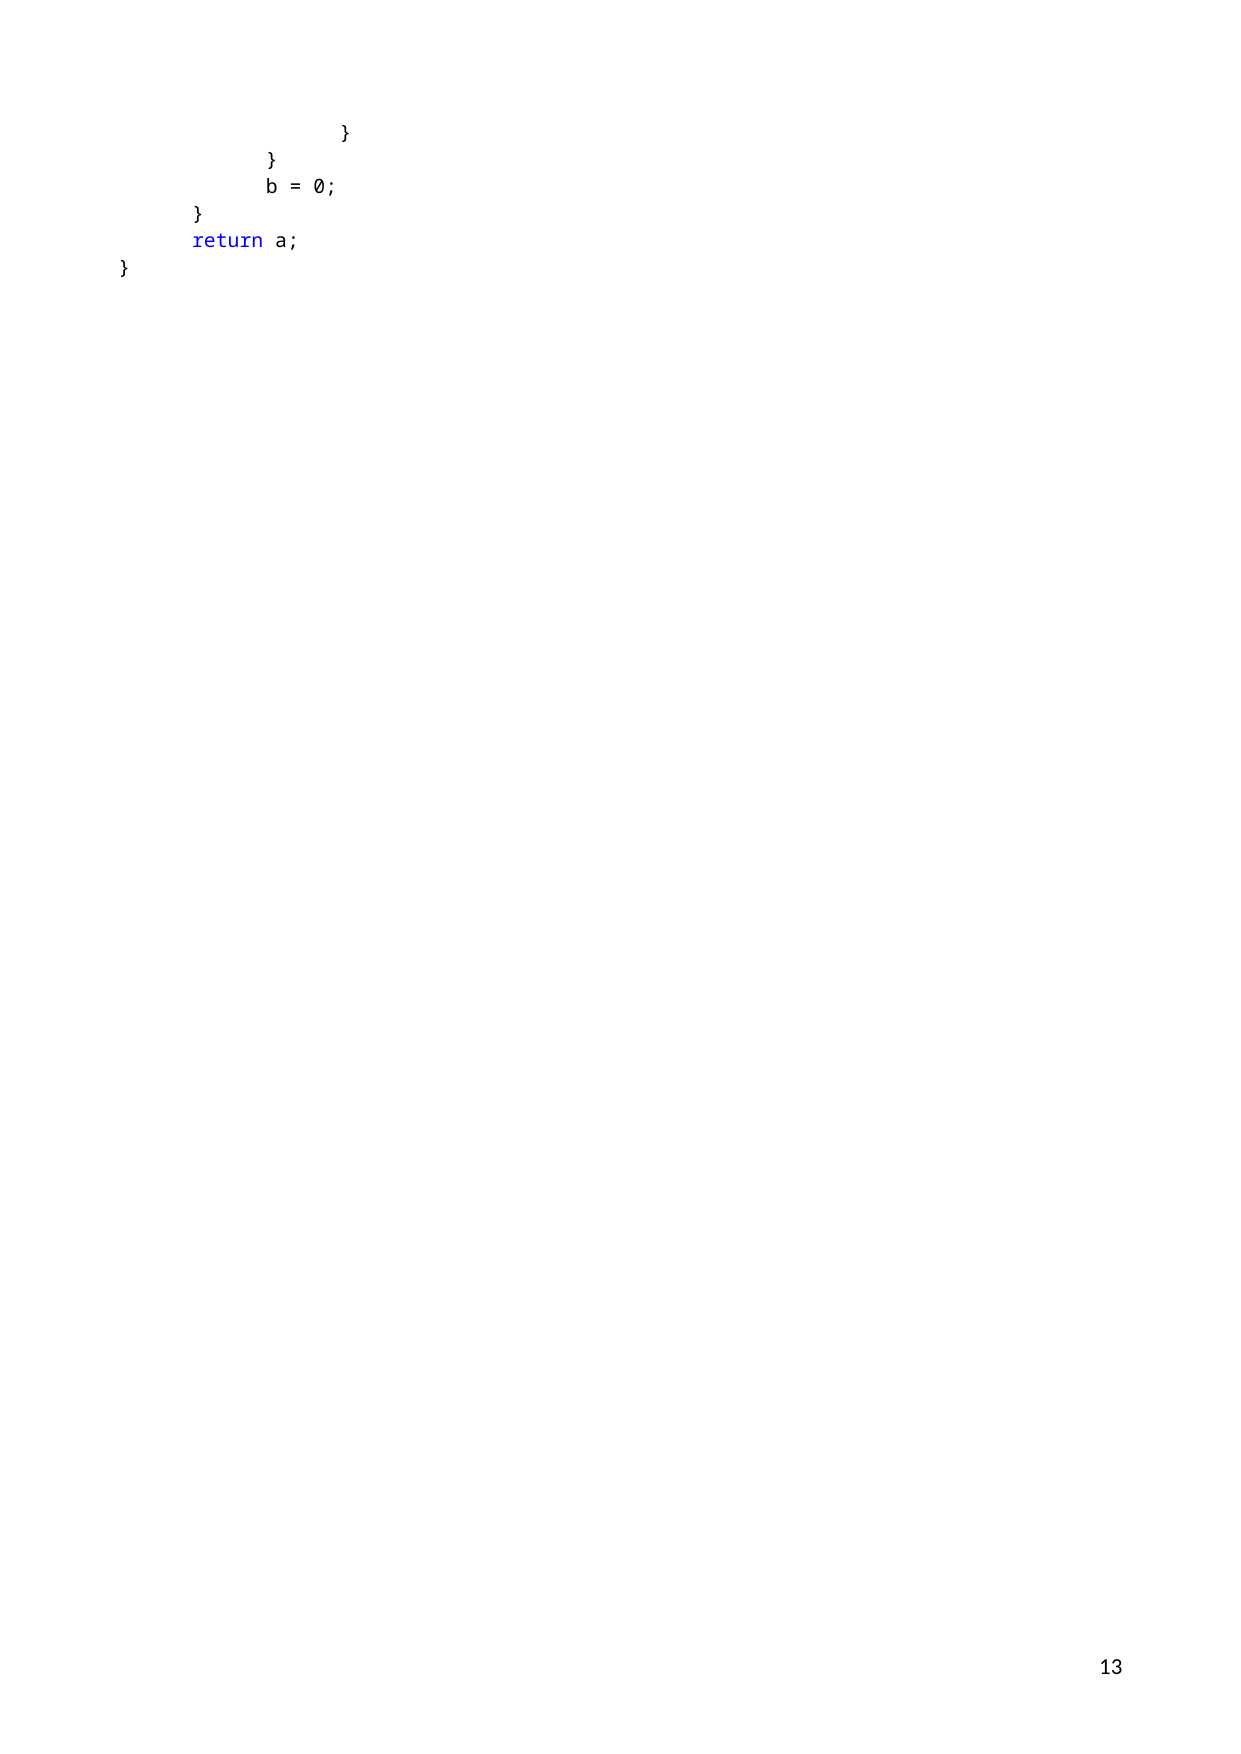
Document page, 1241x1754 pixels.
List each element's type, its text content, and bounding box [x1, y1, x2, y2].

text } [118, 118, 1122, 145]
text } [118, 145, 1122, 172]
text } [118, 253, 1122, 280]
text b = 0; [118, 172, 1122, 199]
text } [118, 199, 1122, 226]
text return a; [118, 226, 1122, 253]
